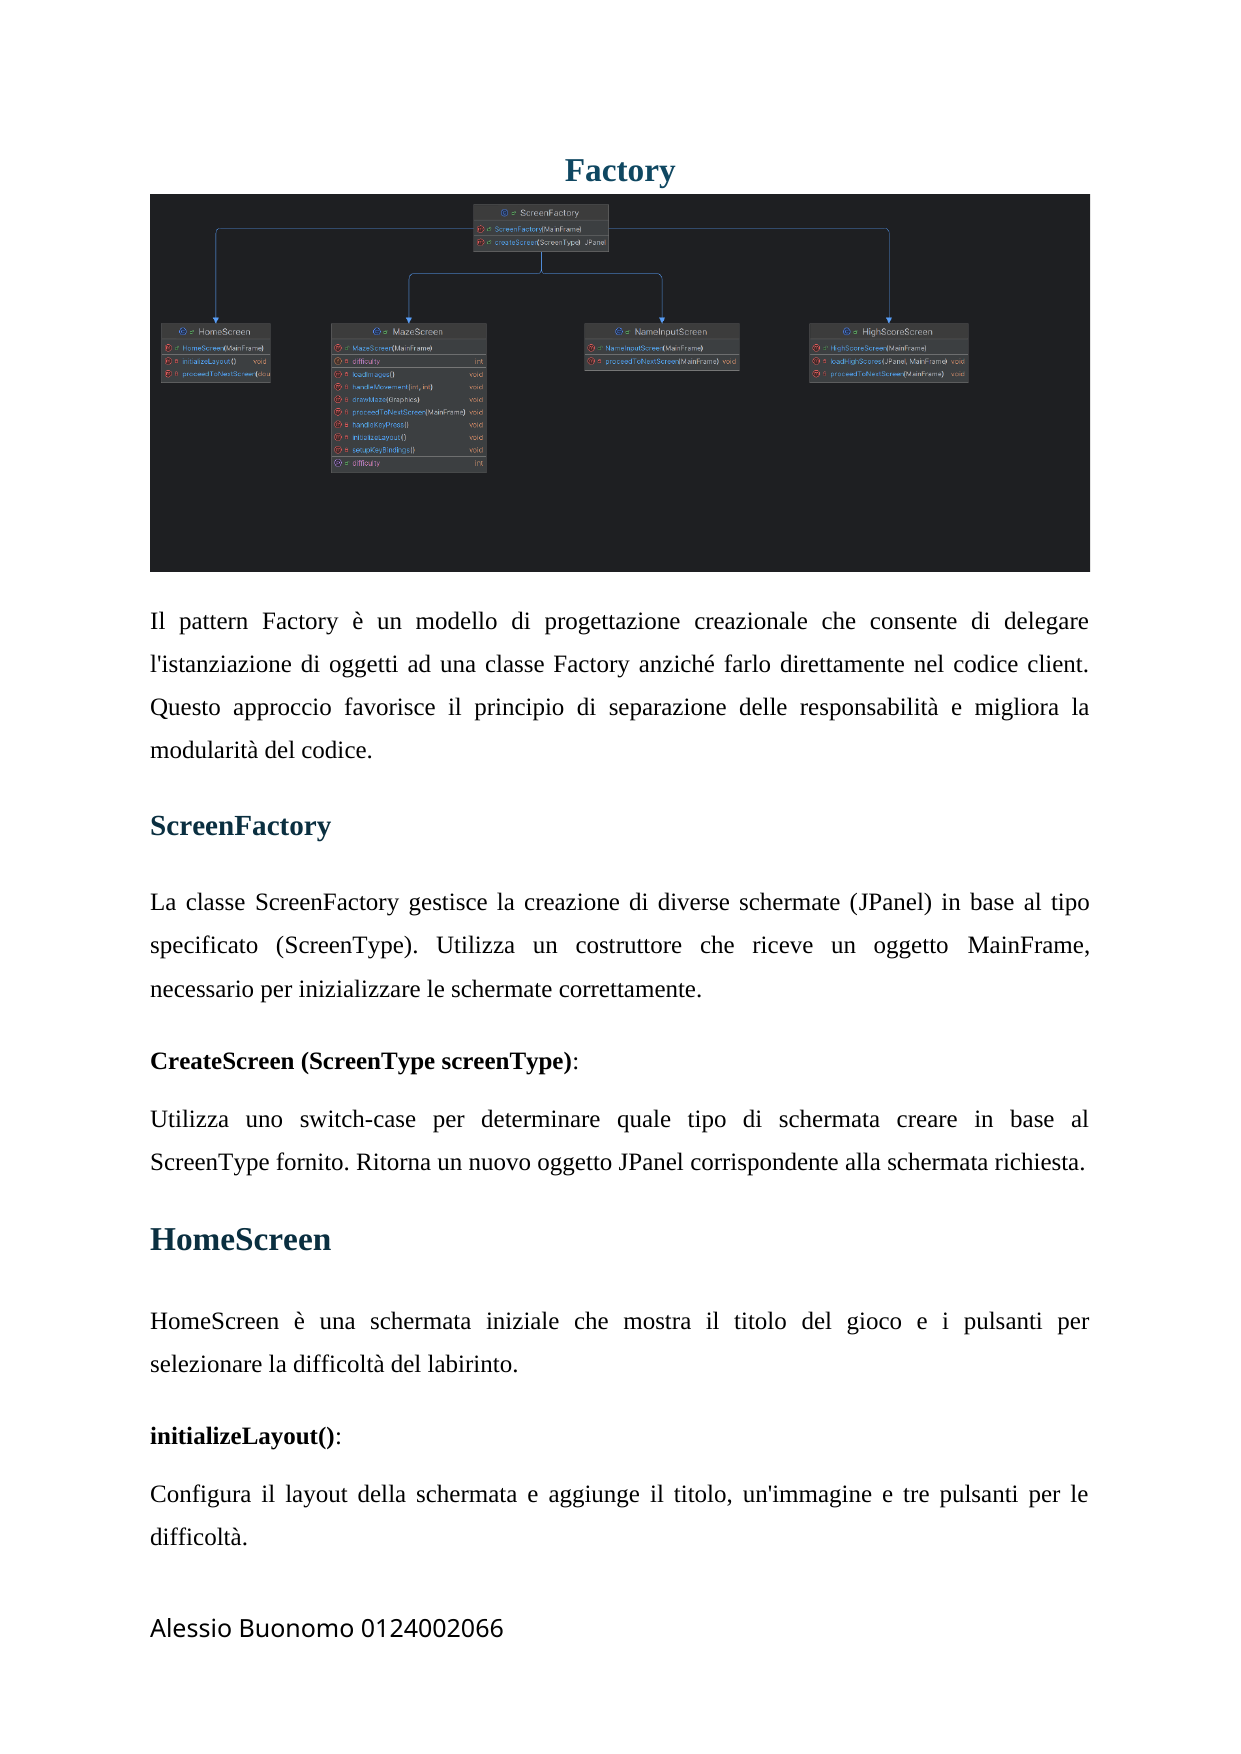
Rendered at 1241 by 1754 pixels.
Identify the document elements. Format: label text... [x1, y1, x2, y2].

text La classe ScreenFactory gestisce la creazione di diverse schermate (JPanel) in base al tipo specificato (ScreenType). Utilizza un costruttore che riceve un oggetto MainFrame, necessario per inizializzare le schermate correttamente. [150, 887, 1090, 1002]
text HomeScreen è una schermata iniziale che mostra il titolo del gioco e i pulsanti per selezionare la difficoltà del labirinto. [150, 1306, 1090, 1378]
text initializeLayout(): [150, 1421, 1090, 1450]
text CreateScreen (ScreenType screenType): [150, 1046, 1090, 1075]
subtitle Factory [150, 150, 1090, 188]
picture [150, 194, 1091, 572]
text Configura il layout della schermata e aggiunge il titolo, un'immagine e tre pulsanti per le difficoltà. [150, 1479, 1090, 1551]
text Il pattern Factory è un modello di progettazione creazionale che consente di delegare l'istanziazione di oggetti ad una classe Factory anziché farlo direttamente nel codice client. Questo approccio favorisce il principio di separazione delle responsabilità e migliora la modularità del codice. [150, 606, 1090, 764]
text Utilizza uno switch-case per determinare quale tipo di schermata creare in base al ScreenType fornito. Ritorna un nuovo oggetto JPanel corrispondente alla schermata richiesta. [150, 1104, 1090, 1176]
subtitle HomeScreen [150, 1219, 1090, 1258]
subtitle ScreenFactory [150, 808, 1090, 841]
